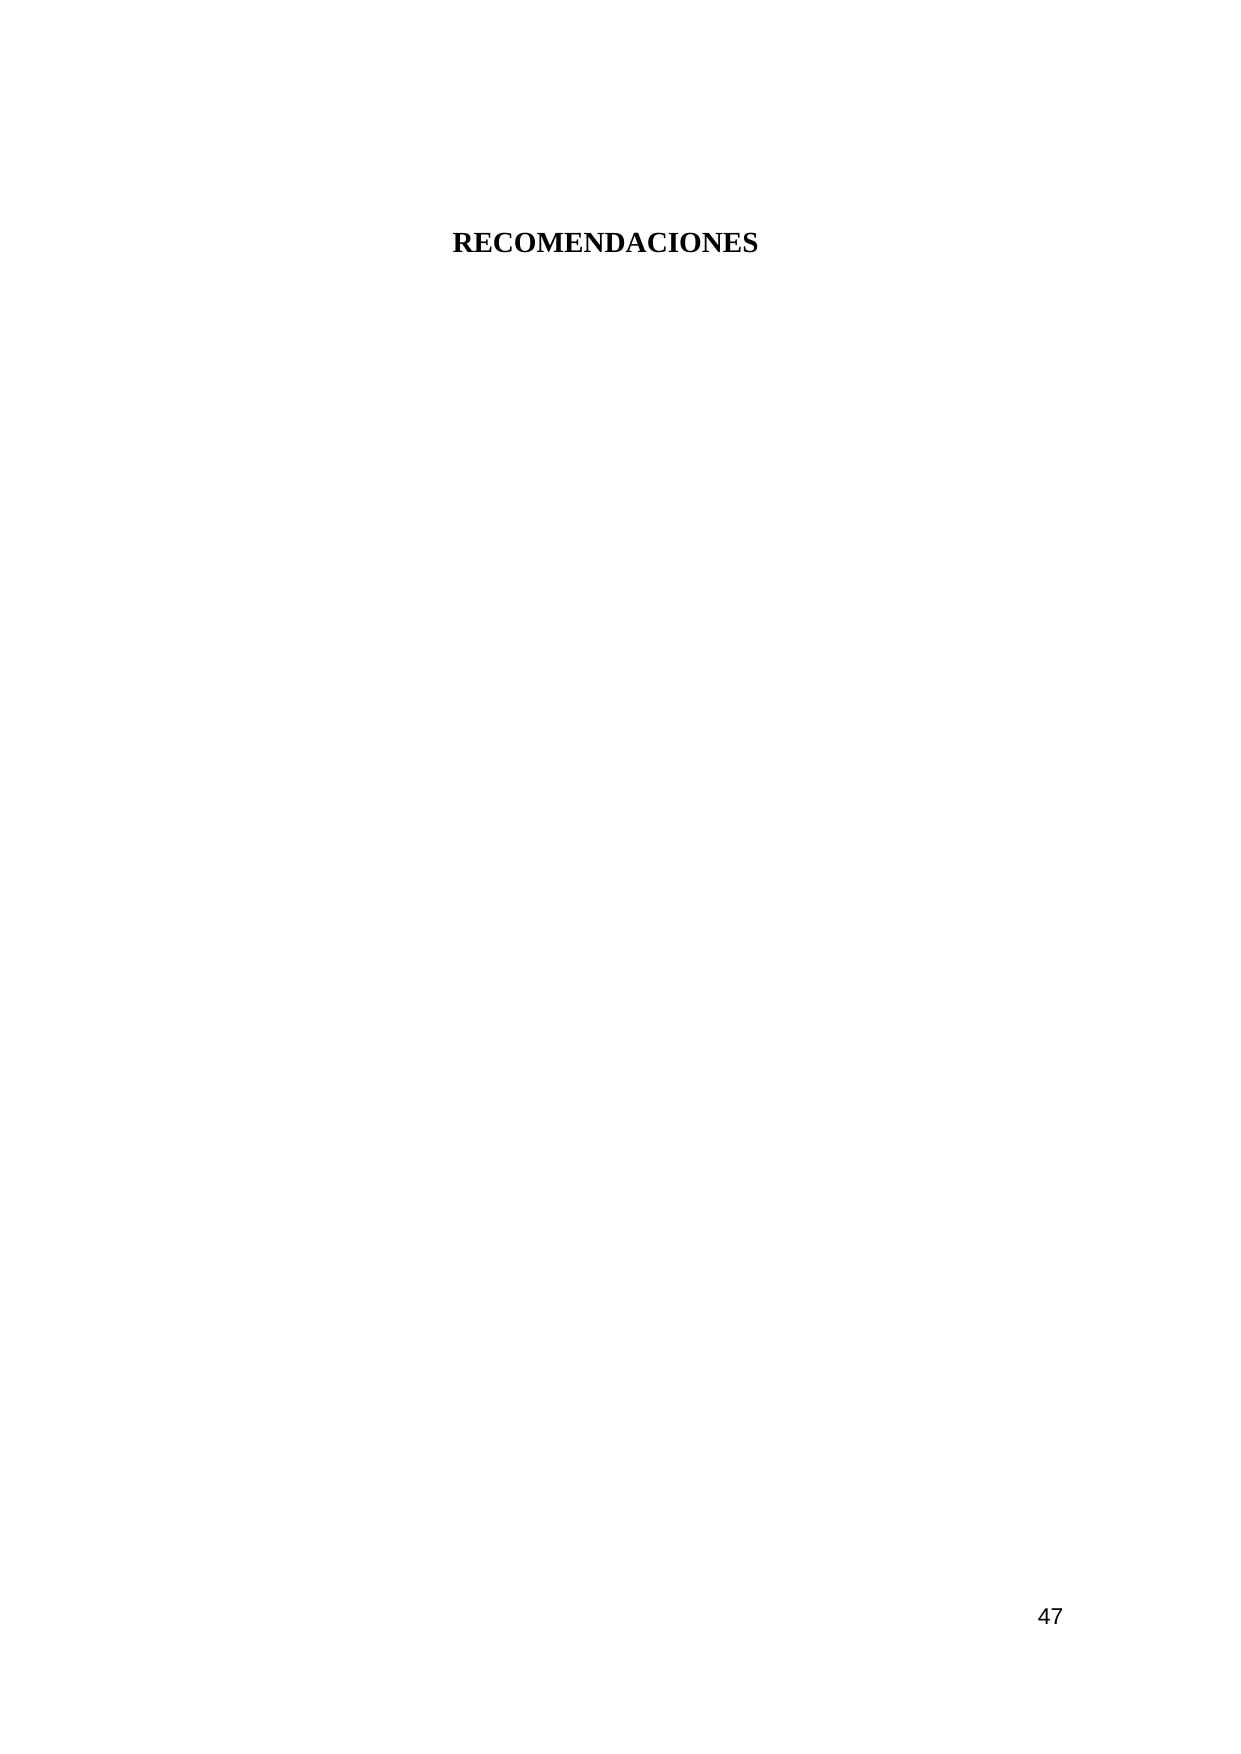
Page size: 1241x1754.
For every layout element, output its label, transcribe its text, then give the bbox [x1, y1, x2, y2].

list RECOMENDACIONES [148, 225, 1063, 258]
